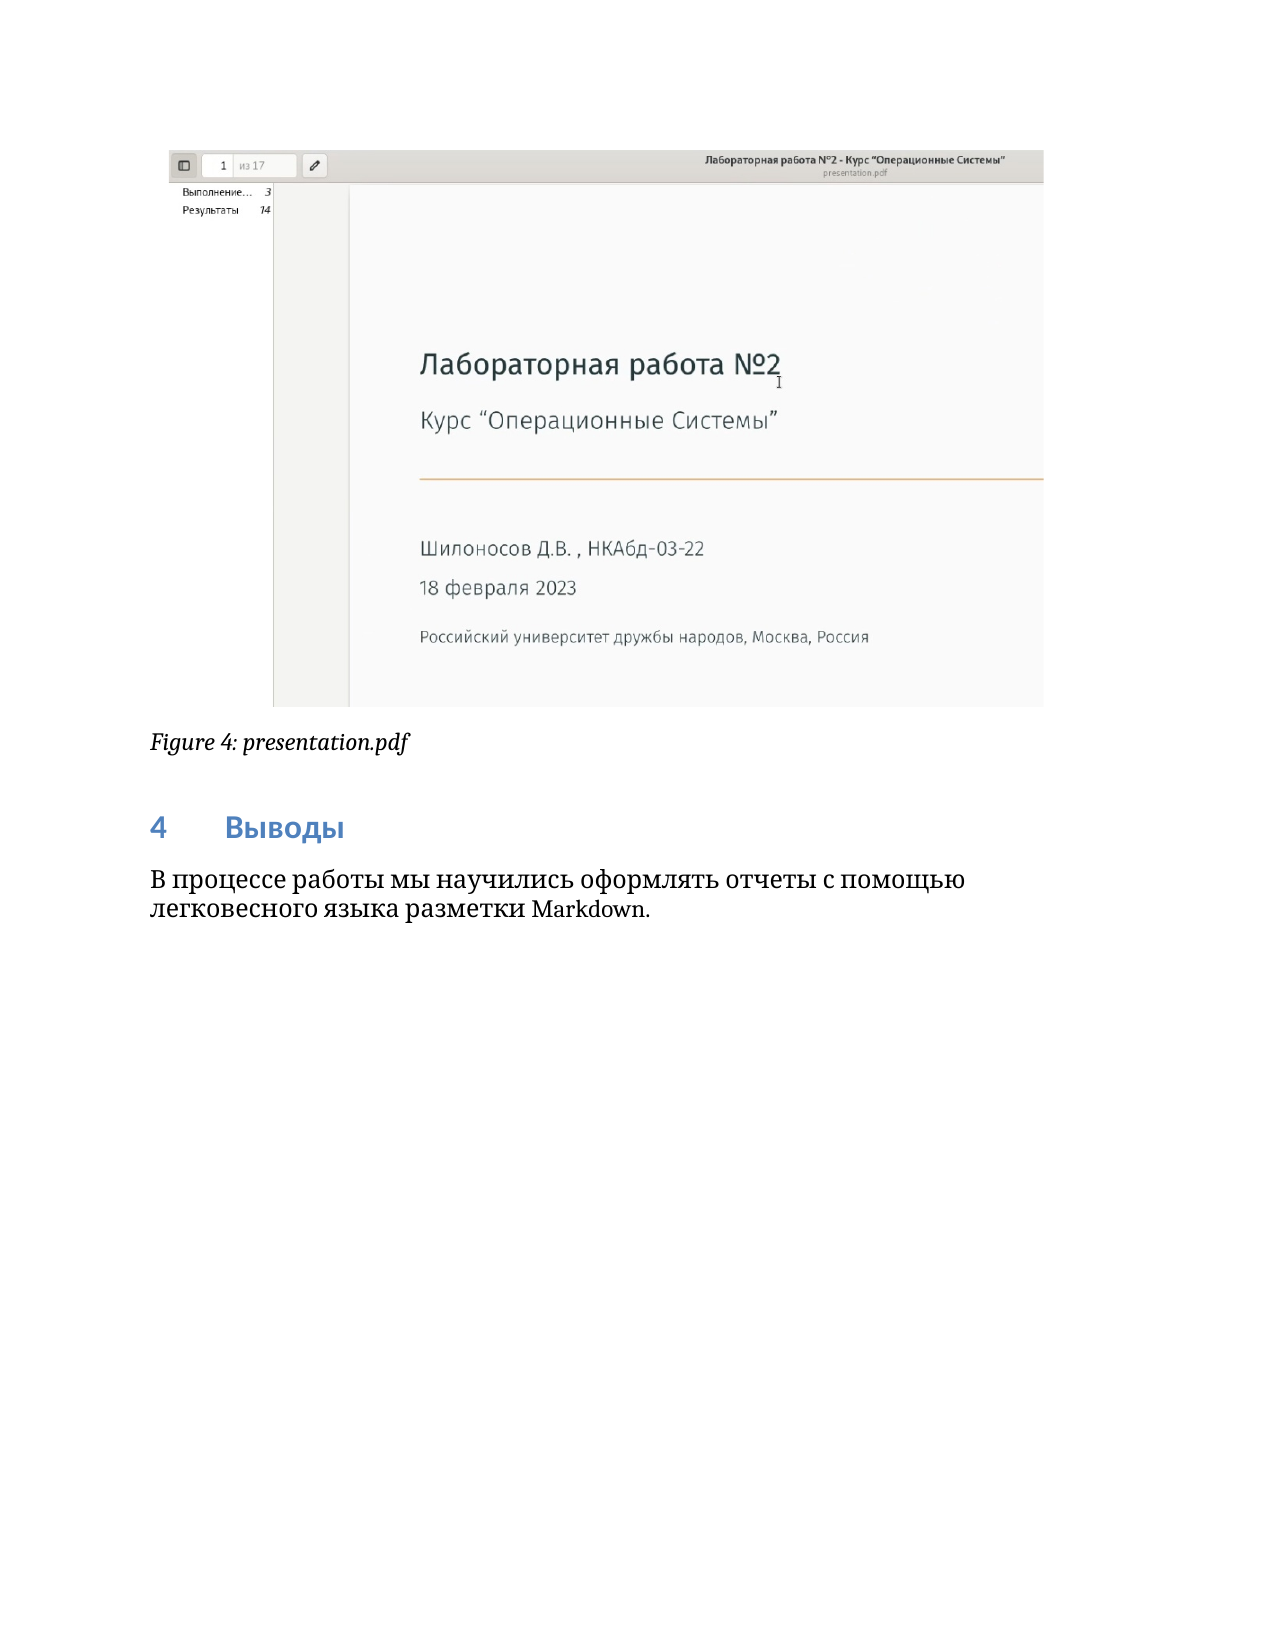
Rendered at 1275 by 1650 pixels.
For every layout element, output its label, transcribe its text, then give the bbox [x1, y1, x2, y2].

picture [168, 150, 1044, 707]
subtitle 4 Выводы [150, 806, 1125, 847]
text В процессе работы мы научились оформлять отчеты с помощью легковесного языка разметки Markdown. [150, 866, 1125, 923]
text Figure 4: presentation.pdf [150, 728, 1125, 756]
